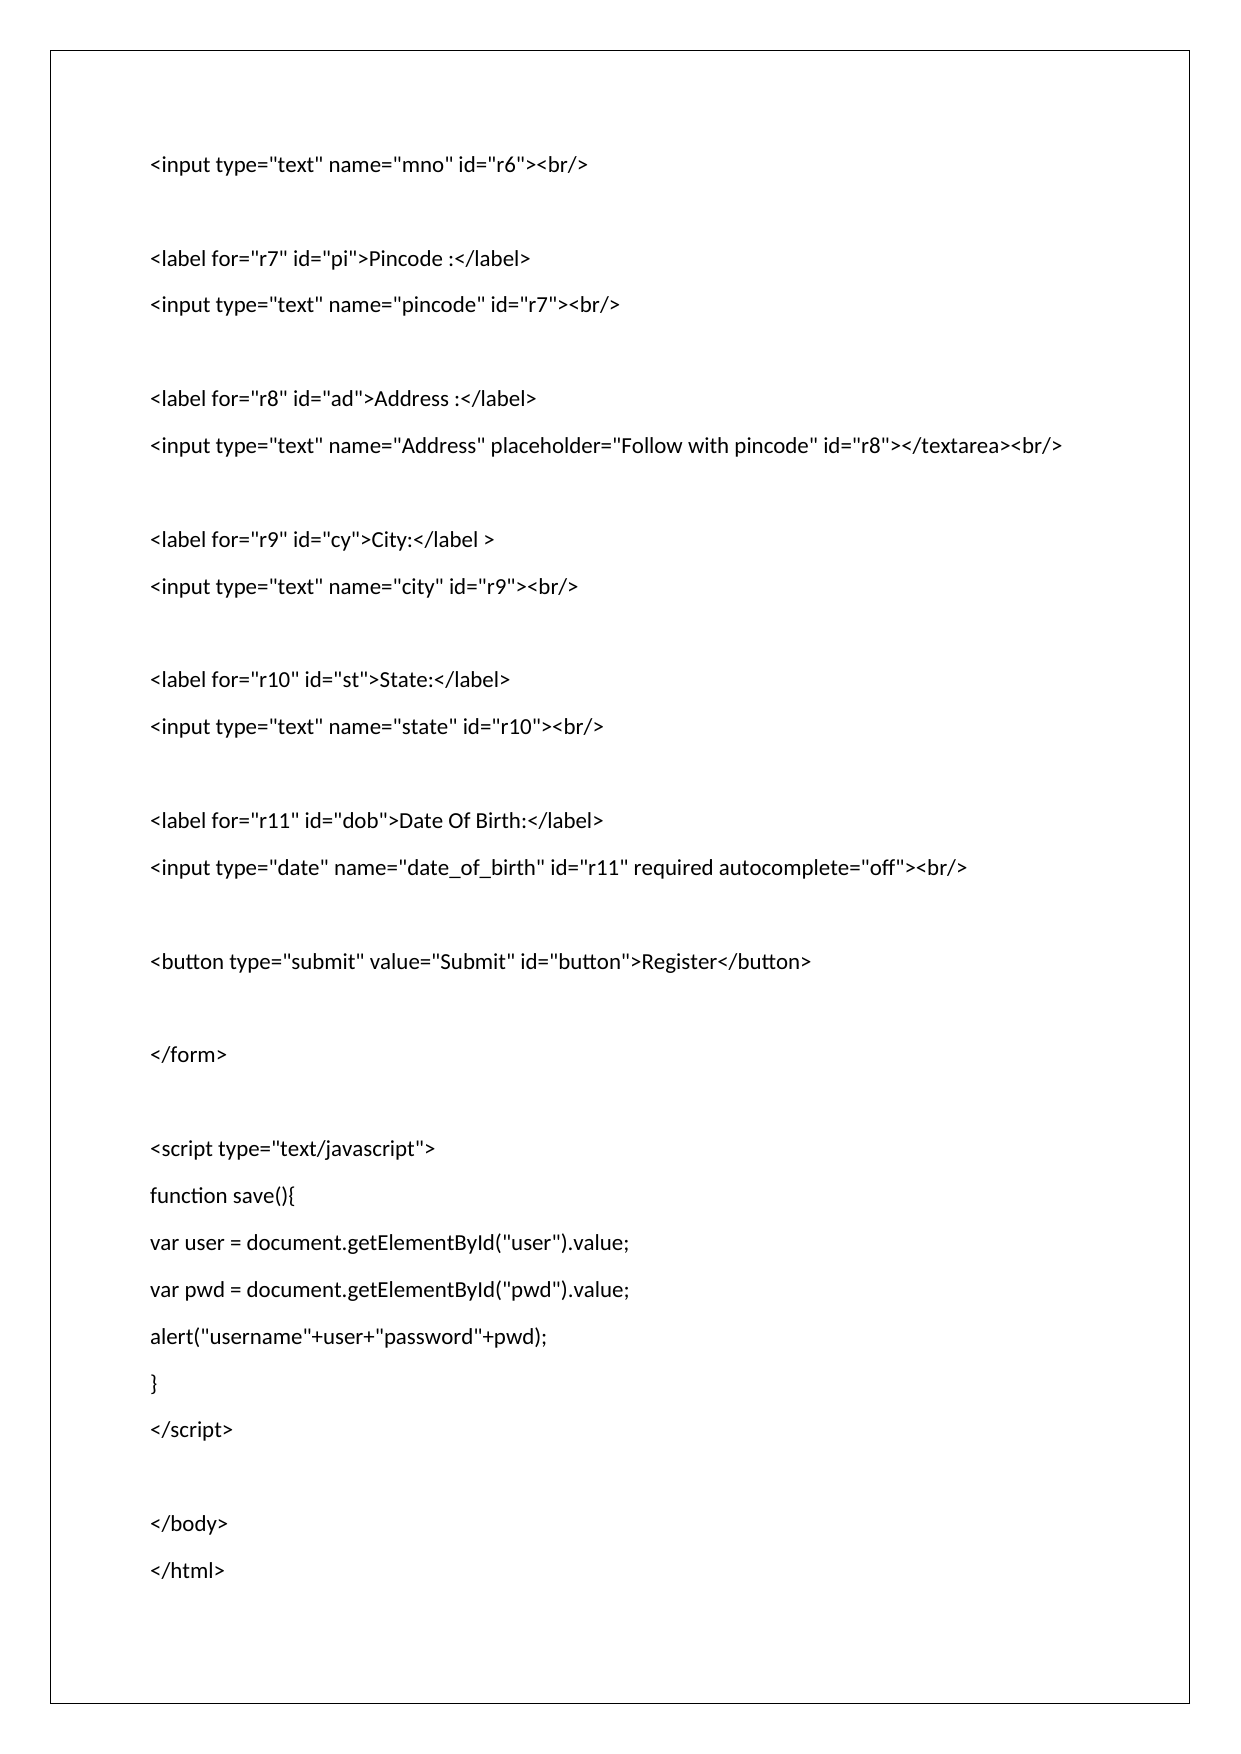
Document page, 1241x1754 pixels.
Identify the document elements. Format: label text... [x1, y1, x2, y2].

text } [150, 1369, 1090, 1397]
text <label for="r10" id="st">State:</label> [150, 666, 1090, 694]
text <label for="r8" id="ad">Address :</label> [150, 384, 1090, 412]
text </body> [150, 1509, 1090, 1537]
text var pwd = document.getElementById("pwd").value; [150, 1275, 1090, 1303]
text <label for="r7" id="pi">Pincode :</label> [150, 244, 1090, 272]
text alert("username"+user+"password"+pwd); [150, 1322, 1090, 1350]
text <input type="text" name="state" id="r10"><br/> [150, 712, 1090, 741]
text <label for="r9" id="cy">City:</label > [150, 525, 1090, 553]
text </script> [150, 1416, 1090, 1444]
text <input type="date" name="date_of_birth" id="r11" required autocomplete="off"><br/> [150, 853, 1090, 881]
text <input type="text" name="pincode" id="r7"><br/> [150, 291, 1090, 319]
text function save(){ [150, 1181, 1090, 1209]
text <script type="text/javascript"> [150, 1134, 1090, 1162]
text var user = document.getElementById("user").value; [150, 1228, 1090, 1256]
text <label for="r11" id="dob">Date Of Birth:</label> [150, 806, 1090, 834]
text </html> [150, 1556, 1090, 1584]
text </form> [150, 1041, 1090, 1069]
text <button type="submit" value="Submit" id="button">Register</button> [150, 947, 1090, 975]
text <input type="text" name="mno" id="r6"><br/> [150, 150, 1090, 178]
text <input type="text" name="Address" placeholder="Follow with pincode" id="r8"></textarea><br/> [150, 431, 1090, 459]
text <input type="text" name="city" id="r9"><br/> [150, 572, 1090, 600]
